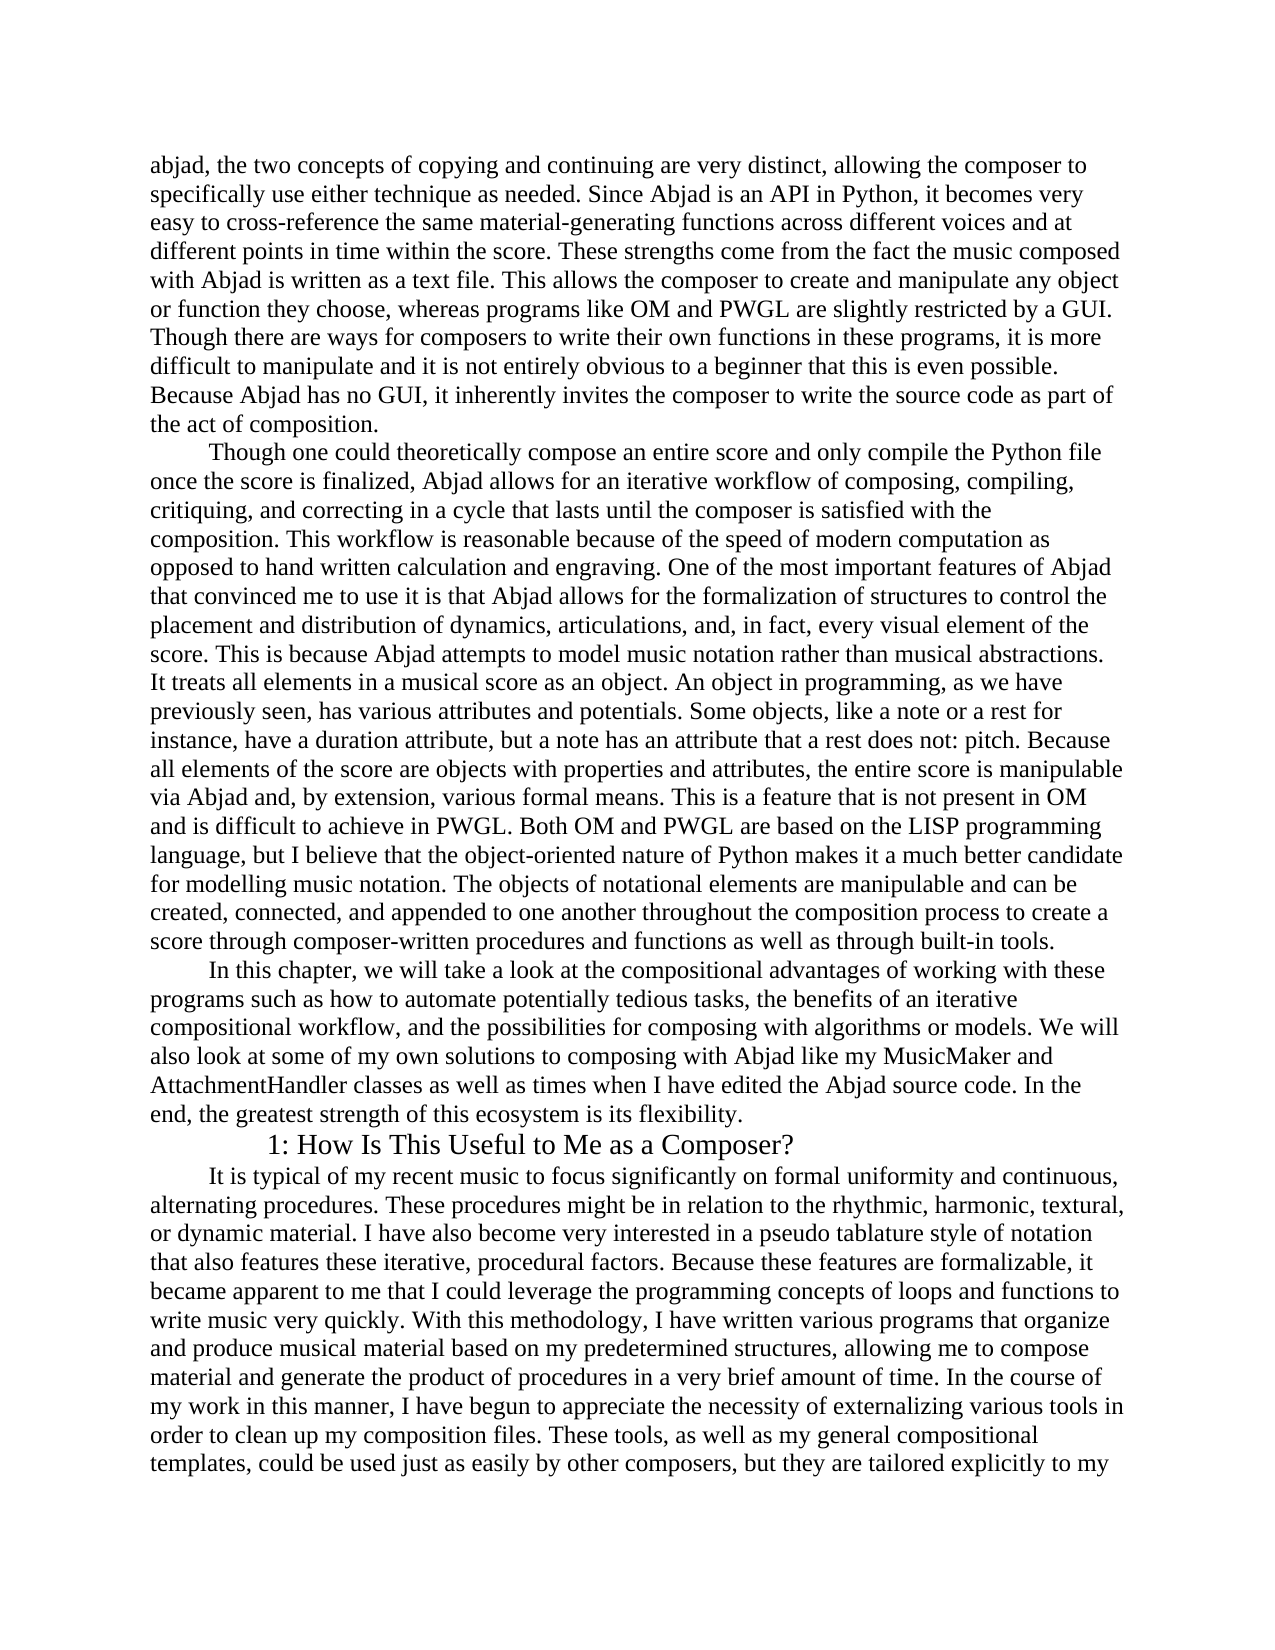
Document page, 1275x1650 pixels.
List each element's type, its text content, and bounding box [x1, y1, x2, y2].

text Though one could theoretically compose an entire score and only compile the Python file once the score is finalized, Abjad allows for an iterative workflow of composing, compiling, critiquing, and correcting in a cycle that lasts until the composer is satisfied with the composition. This workflow is reasonable because of the speed of modern computation as opposed to hand written calculation and engraving. One of the most important features of Abjad that convinced me to use it is that Abjad allows for the formalization of structures to control the placement and distribution of dynamics, articulations, and, in fact, every visual element of the score. This is because Abjad attempts to model music notation rather than musical abstractions. It treats all elements in a musical score as an object. An object in programming, as we have previously seen, has various attributes and potentials. Some objects, like a note or a rest for instance, have a duration attribute, but a note has an attribute that a rest does not: pitch. Because all elements of the score are objects with properties and attributes, the entire score is manipulable via Abjad and, by extension, various formal means. This is a feature that is not present in OM and is difficult to achieve in PWGL. Both OM and PWGL are based on the LISP programming language, but I believe that the object-oriented nature of Python makes it a much better candidate for modelling music notation. The objects of notational elements are manipulable and can be created, connected, and appended to one another throughout the composition process to create a score through composer-written procedures and functions as well as through built-in tools. [150, 437, 1125, 955]
text In this chapter, we will take a look at the compositional advantages of working with these programs such as how to automate potentially tedious tasks, the benefits of an iterative compositional workflow, and the possibilities for composing with algorithms or models. We will also look at some of my own solutions to composing with Abjad like my MusicMaker and AttachmentHandler classes as well as times when I have edited the Abjad source code. In the end, the greatest strength of this ecosystem is its flexibility. [150, 955, 1125, 1127]
text 1: How Is This Useful to Me as a Composer? [150, 1127, 1125, 1161]
